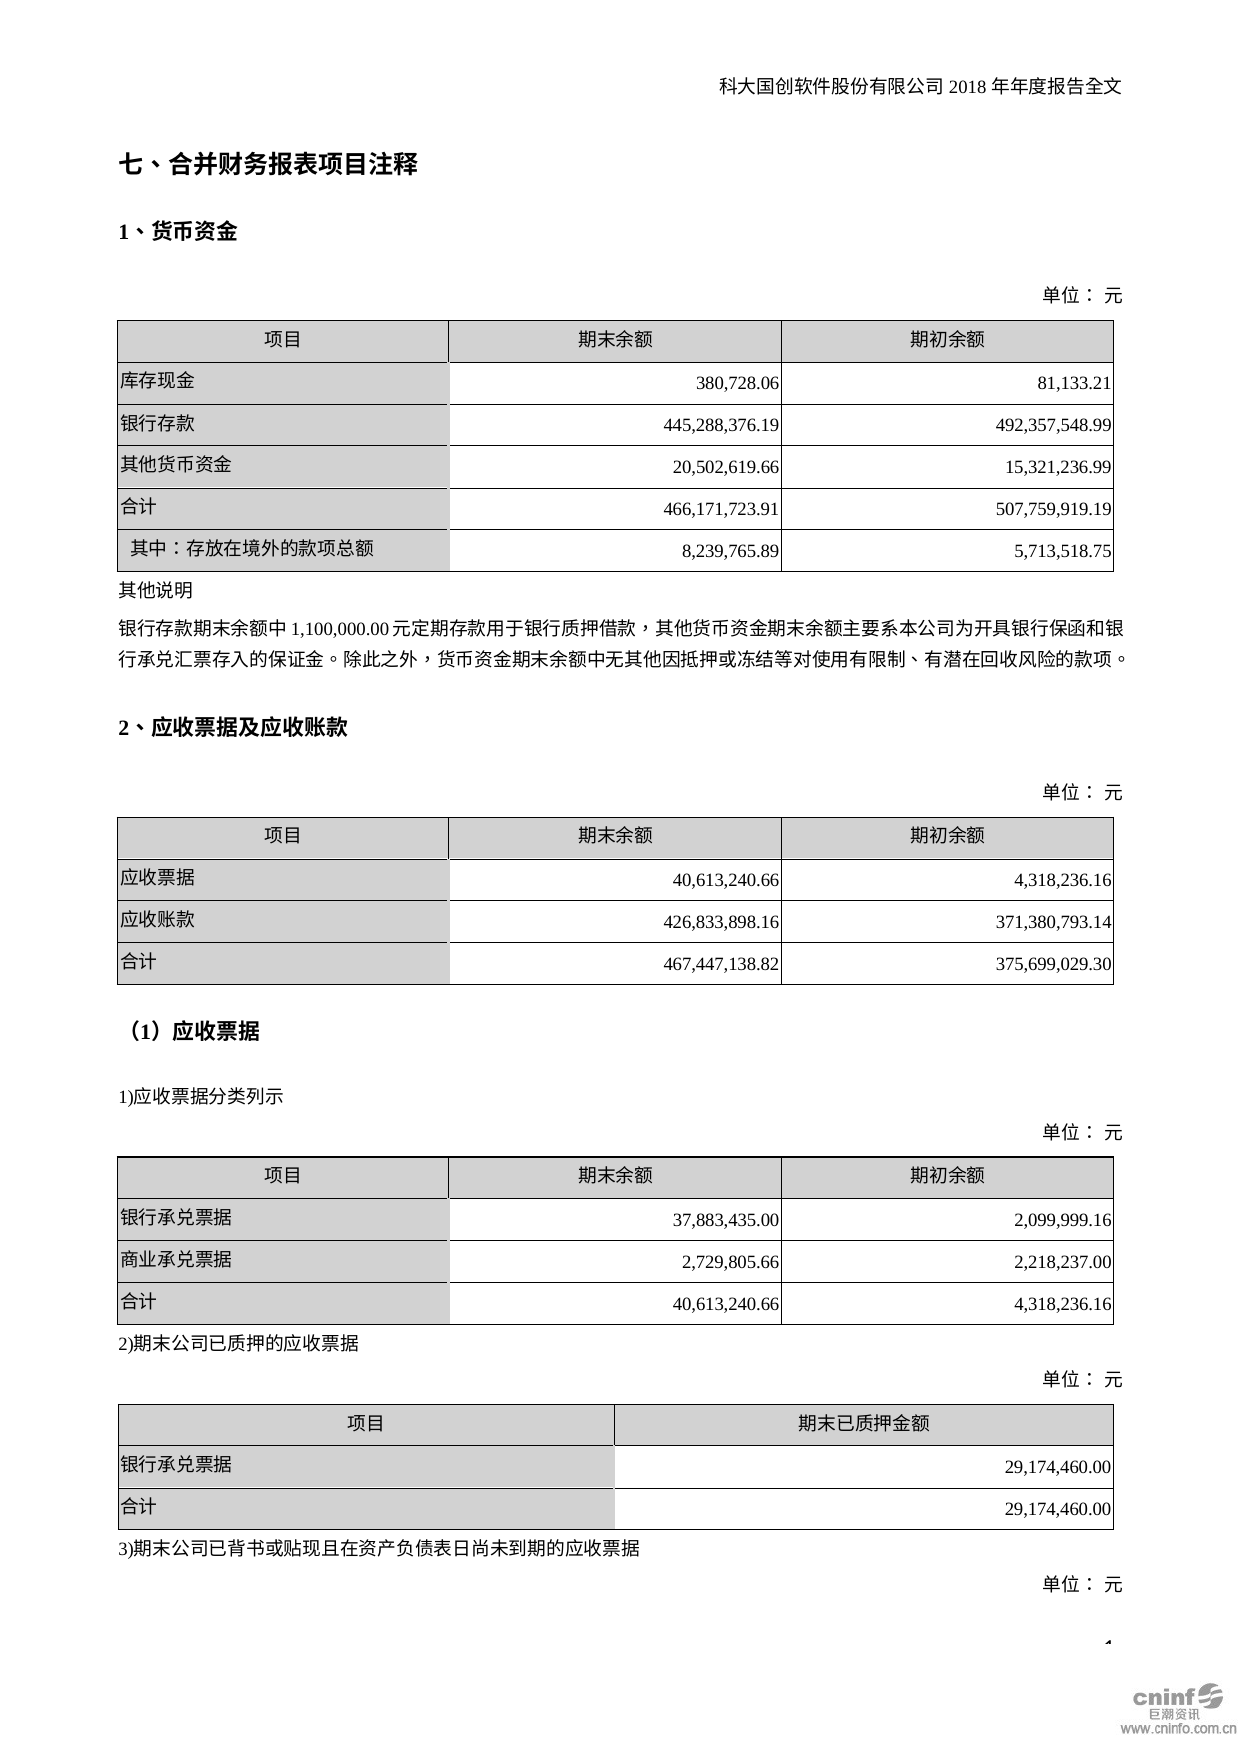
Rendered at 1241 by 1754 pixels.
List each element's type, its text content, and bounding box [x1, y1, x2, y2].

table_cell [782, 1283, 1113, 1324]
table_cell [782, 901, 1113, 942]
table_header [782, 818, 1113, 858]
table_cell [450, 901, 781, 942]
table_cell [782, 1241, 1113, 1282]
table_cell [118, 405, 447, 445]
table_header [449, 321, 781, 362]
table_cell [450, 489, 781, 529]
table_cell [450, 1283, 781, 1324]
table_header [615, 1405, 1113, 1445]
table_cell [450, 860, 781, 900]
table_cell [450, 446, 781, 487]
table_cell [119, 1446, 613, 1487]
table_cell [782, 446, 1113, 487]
text 其他说明 [118, 577, 1122, 603]
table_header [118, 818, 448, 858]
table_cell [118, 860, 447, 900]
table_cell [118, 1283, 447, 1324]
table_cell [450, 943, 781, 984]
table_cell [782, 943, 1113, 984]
text 3)期末公司已背书或贴现且在资产负债表日尚未到期的应收票据 [118, 1535, 1122, 1561]
text 单位： 元 [102, 1572, 1122, 1597]
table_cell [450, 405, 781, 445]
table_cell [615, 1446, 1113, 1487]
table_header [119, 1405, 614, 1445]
subtitle 2、应收票据及应收账款 [118, 712, 1122, 742]
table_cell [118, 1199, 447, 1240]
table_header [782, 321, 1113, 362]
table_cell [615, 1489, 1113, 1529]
text 单位： 元 [102, 283, 1122, 308]
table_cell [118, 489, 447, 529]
text 银行存款期末余额中1,100,000.00元定期存款用于银行质押借款，其他货币资金期末余额主要系本公司为开具银行保函和银 行承兑汇票存入的保证金。除此之外，货币资金期末余额中无其他因抵押或冻结等对使用有限制、有潜在回收风险的款项。 [118, 615, 1133, 672]
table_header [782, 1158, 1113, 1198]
text 单位： 元 [102, 1366, 1122, 1392]
text 单位： 元 [102, 1119, 1122, 1145]
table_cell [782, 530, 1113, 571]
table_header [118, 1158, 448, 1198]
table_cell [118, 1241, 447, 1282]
text 2)期末公司已质押的应收票据 [118, 1330, 1122, 1356]
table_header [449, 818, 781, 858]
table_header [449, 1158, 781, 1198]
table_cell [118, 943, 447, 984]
subtitle 1、货币资金 [118, 216, 1122, 246]
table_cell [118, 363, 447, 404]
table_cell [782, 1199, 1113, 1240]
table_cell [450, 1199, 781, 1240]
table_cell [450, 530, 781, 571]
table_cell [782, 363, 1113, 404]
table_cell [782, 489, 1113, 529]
text 1)应收票据分类列示 [118, 1083, 1122, 1108]
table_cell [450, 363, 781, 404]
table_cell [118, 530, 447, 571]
subtitle 七、合并财务报表项目注释 [118, 147, 1122, 181]
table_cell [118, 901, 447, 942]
text 单位： 元 [102, 779, 1122, 805]
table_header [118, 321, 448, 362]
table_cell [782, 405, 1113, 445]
picture [1115, 1680, 1240, 1737]
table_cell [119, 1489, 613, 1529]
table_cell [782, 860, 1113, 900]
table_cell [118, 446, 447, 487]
subtitle （1）应收票据 [118, 1016, 1122, 1046]
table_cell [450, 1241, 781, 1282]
